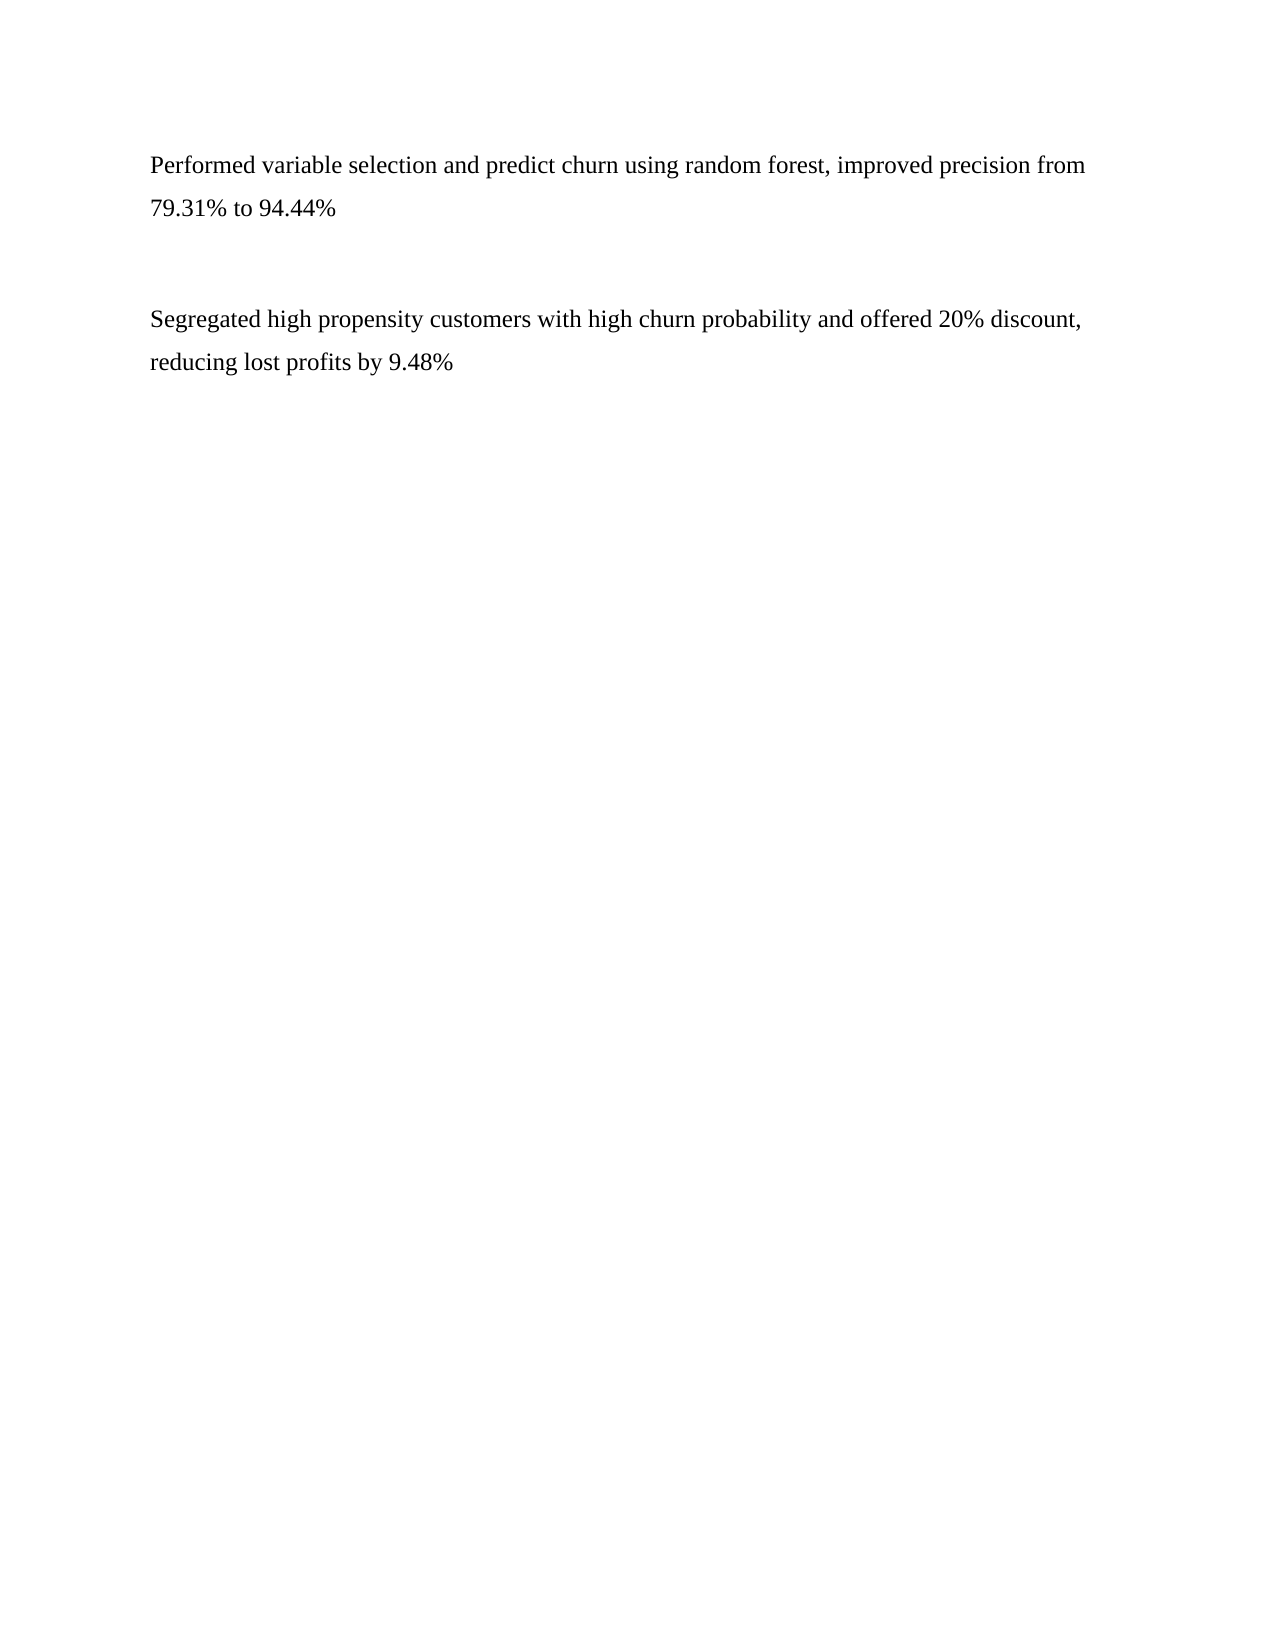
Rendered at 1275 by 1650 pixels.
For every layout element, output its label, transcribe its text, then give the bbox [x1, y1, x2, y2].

text Segregated high propensity customers with high churn probability and offered 20% discount, reducing lost profits by 9.48% [150, 304, 1125, 376]
text Performed variable selection and predict churn using random forest, improved precision from 79.31% to 94.44% [150, 150, 1125, 222]
